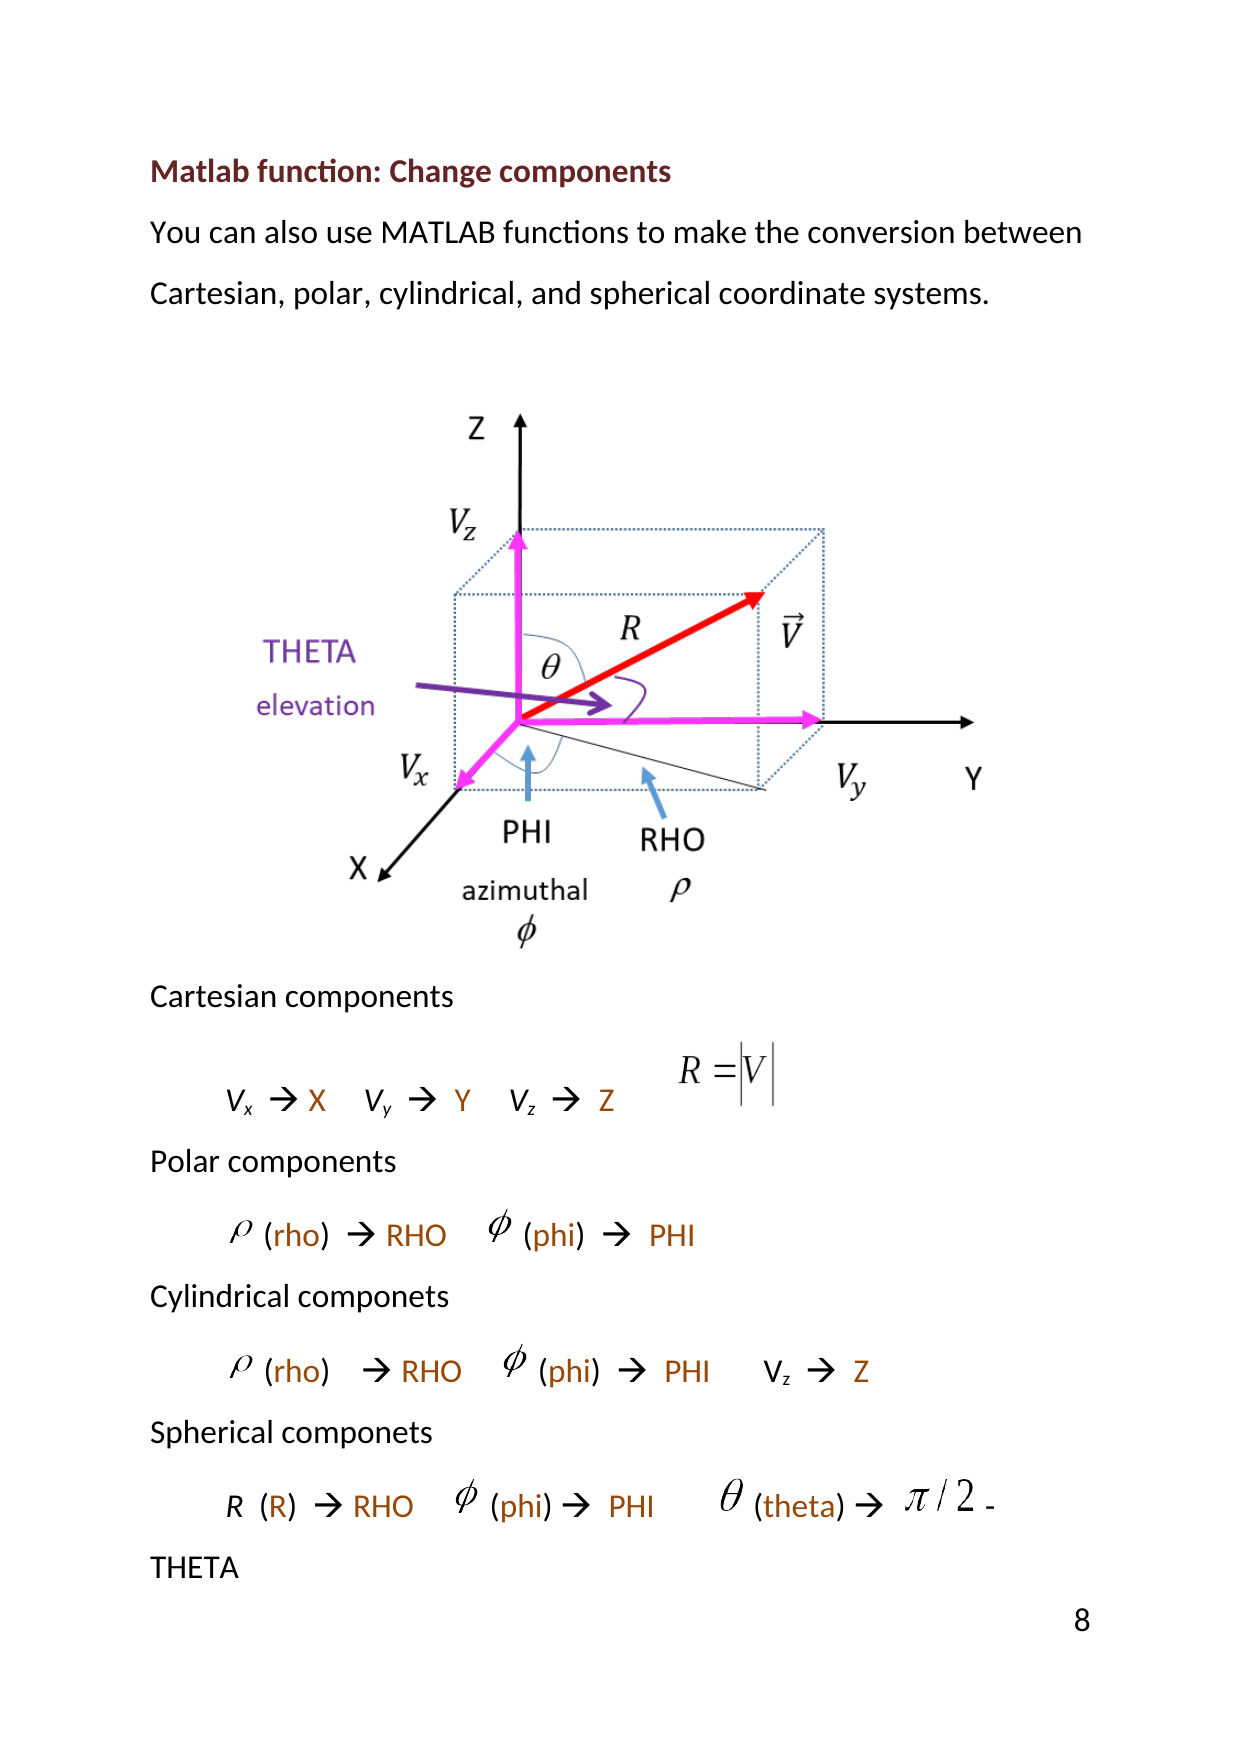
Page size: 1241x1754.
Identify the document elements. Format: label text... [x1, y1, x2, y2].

text Cylindrical componets [150, 1275, 1090, 1316]
text Polar components [150, 1140, 1090, 1181]
text R (R) RHO (phi) PHI (theta) - THETA [150, 1472, 1090, 1587]
text Vx X Vy Y Vz Z [150, 1036, 1090, 1120]
text (rho) RHO (phi) PHI [150, 1201, 1090, 1255]
text Cartesian components [150, 974, 1090, 1015]
text Matlab function: Change components [150, 150, 1090, 191]
text You can also use MATLAB functions to make the conversion between Cartesian, polar, cylindrical, and spherical coordinate systems. [150, 211, 1090, 313]
text (rho) RHO (phi) PHI Vz Z [150, 1336, 1090, 1390]
picture [236, 394, 1004, 955]
text Spherical componets [150, 1411, 1090, 1451]
